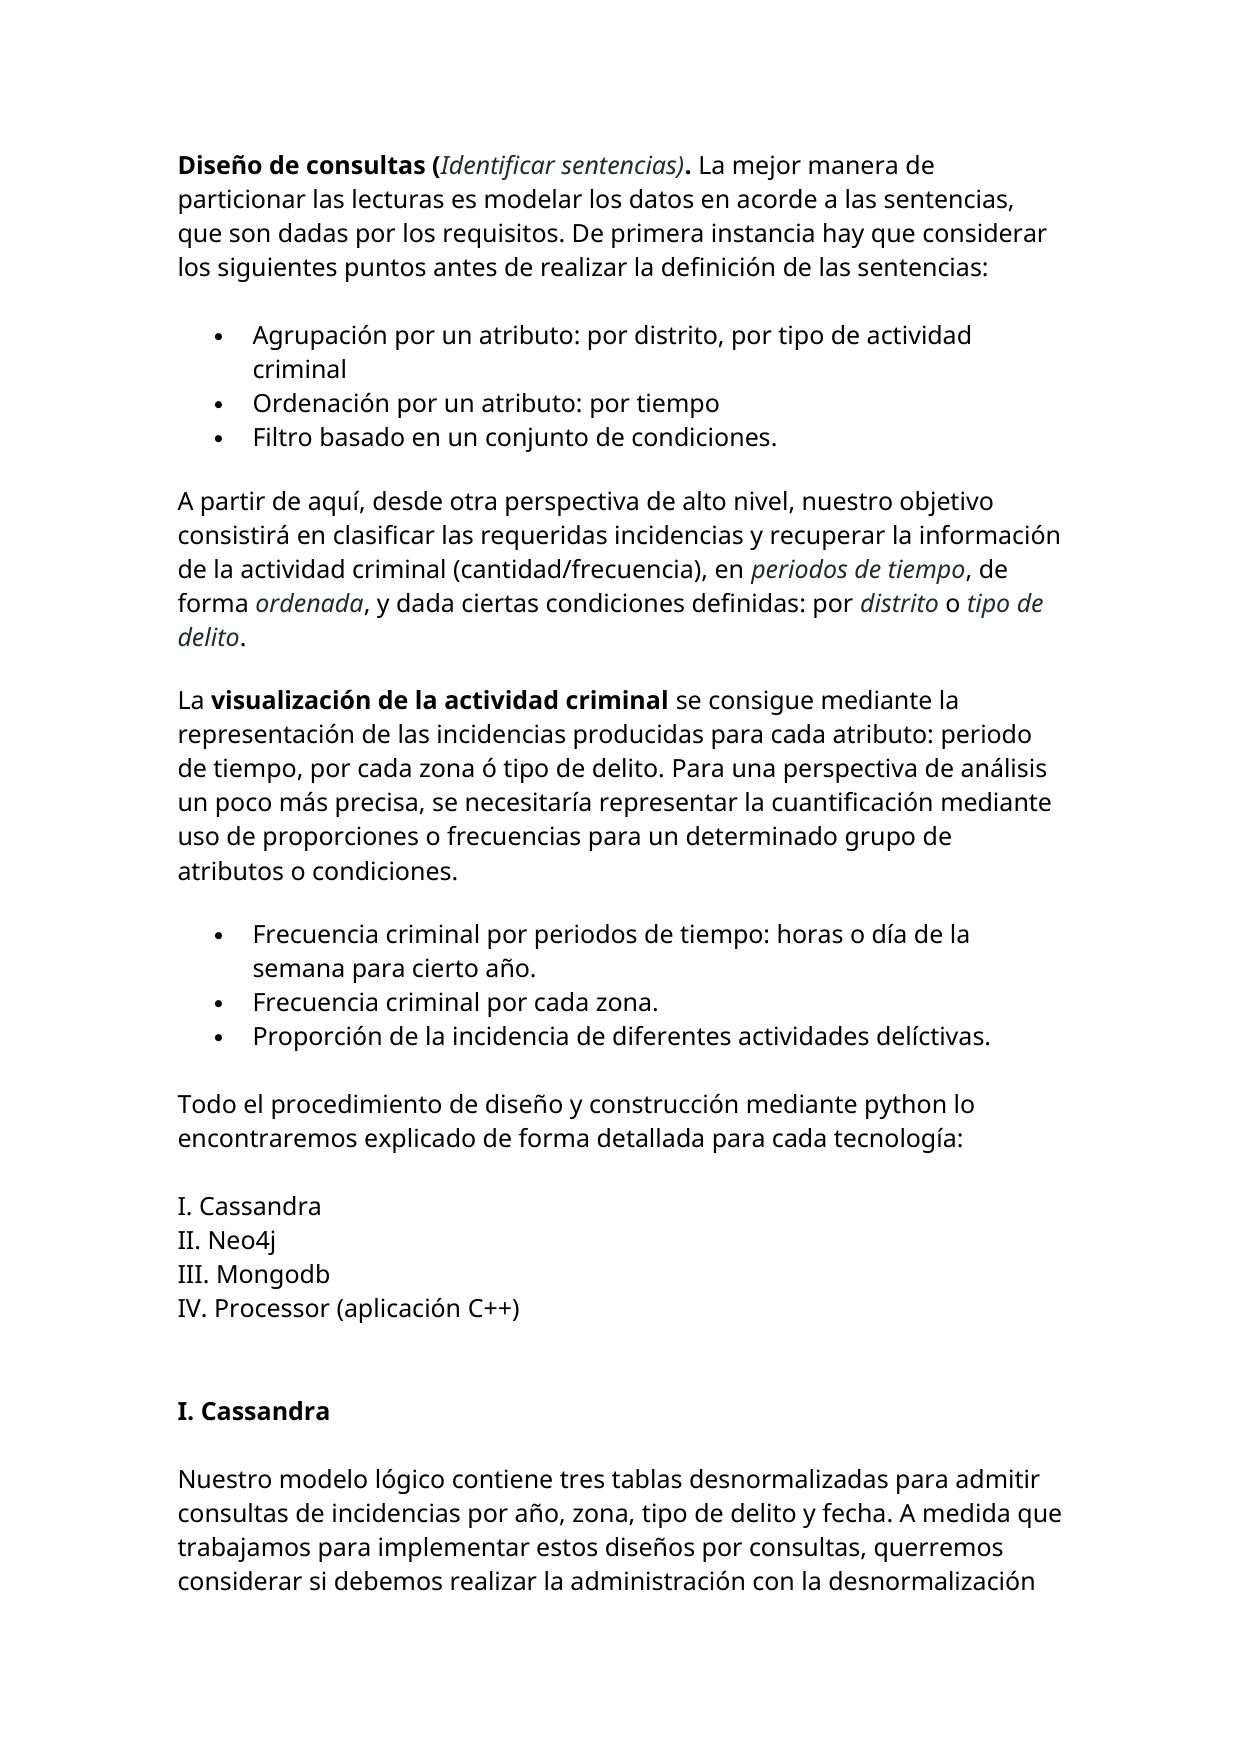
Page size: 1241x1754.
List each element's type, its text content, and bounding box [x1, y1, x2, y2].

text Todo el procedimiento de diseño y construcción mediante python lo encontraremos explicado de forma detallada para cada tecnología: [177, 1087, 1063, 1155]
subtitle Diseño de consultas (Identificar sentencias). La mejor manera de particionar las lecturas es modelar los datos en acorde a las sentencias, que son dadas por los requisitos. De primera instancia hay que considerar los siguientes puntos antes de realizar la definición de las sentencias: [177, 148, 1063, 318]
text A partir de aquí, desde otra perspectiva de alto nivel, nuestro objetivo consistirá en clasificar las requeridas incidencias y recuperar la información de la actividad criminal (cantidad/frecuencia), en periodos de tiempo, de forma ordenada, y dada ciertas condiciones definidas: por distrito o tipo de delito. [177, 483, 1063, 654]
list Agrupación por un atributo: por distrito, por tipo de actividad criminal [215, 318, 1063, 386]
text I. Cassandra [177, 1189, 1063, 1223]
list Ordenación por un atributo: por tiempo [215, 386, 1063, 420]
list Filtro basado en un conjunto de condiciones. [215, 420, 1063, 454]
text III. Mongodb [177, 1257, 1063, 1291]
text II. Neo4j [177, 1223, 1063, 1257]
subtitle I. Cassandra [177, 1393, 1063, 1427]
text La visualización de la actividad criminal se consigue mediante la representación de las incidencias producidas para cada atributo: periodo de tiempo, por cada zona ó tipo de delito. Para una perspectiva de análisis un poco más precisa, se necesitaría representar la cuantificación mediante uso de proporciones o frecuencias para un determinado grupo de atributos o condiciones. [177, 683, 1063, 887]
list Frecuencia criminal por periodos de tiempo: horas o día de la semana para cierto año. [215, 916, 1063, 984]
text IV. Processor (aplicación C++) [177, 1291, 1063, 1359]
list Frecuencia criminal por cada zona. [215, 984, 1063, 1018]
list Proporción de la incidencia de diferentes actividades delíctivas. [215, 1018, 1063, 1053]
